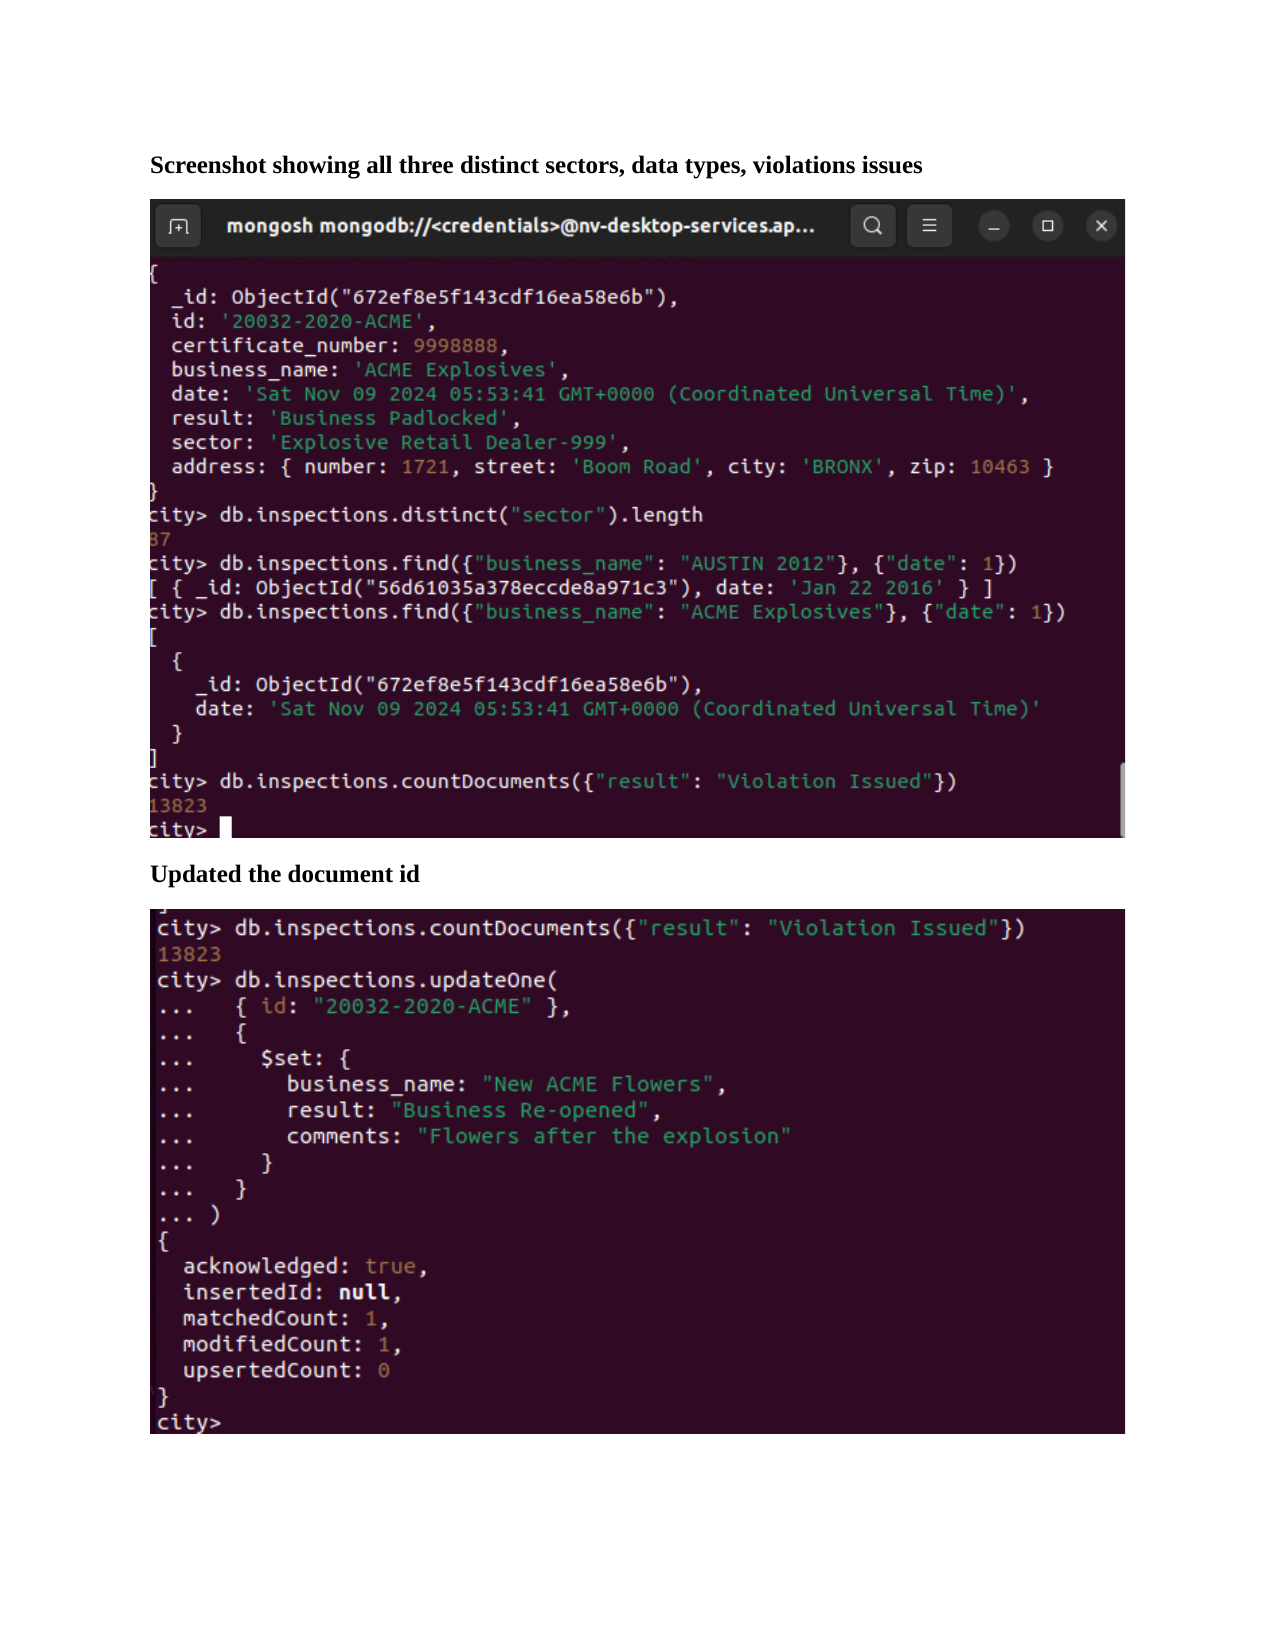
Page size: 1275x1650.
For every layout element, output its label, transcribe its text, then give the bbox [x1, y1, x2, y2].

text Screenshot showing all three distinct sectors, data types, violations issues [150, 150, 1125, 179]
picture [150, 199, 1125, 838]
picture [150, 909, 1125, 1434]
text Updated the document id [150, 859, 1125, 888]
